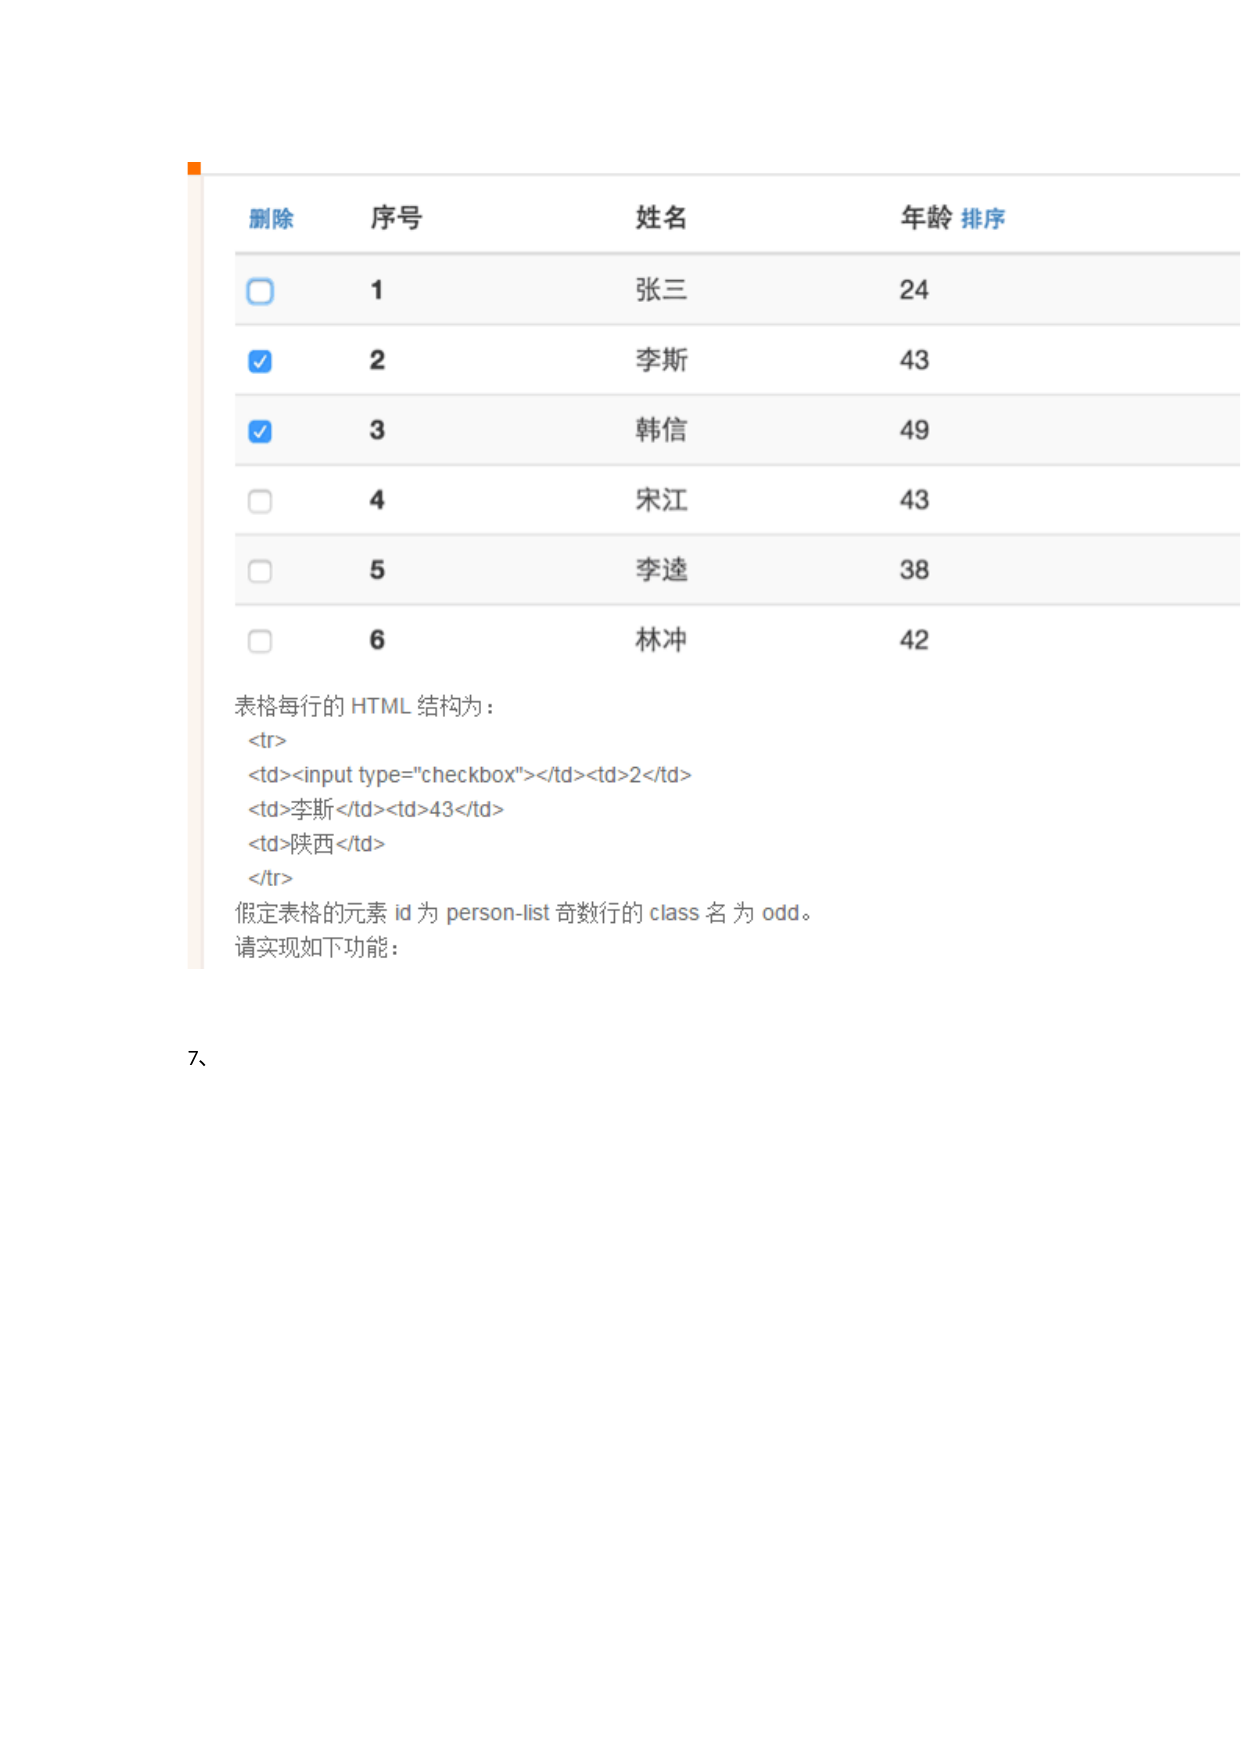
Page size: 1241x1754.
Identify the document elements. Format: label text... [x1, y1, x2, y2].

picture [187, 162, 1241, 969]
text 7、 [187, 1039, 1053, 1072]
